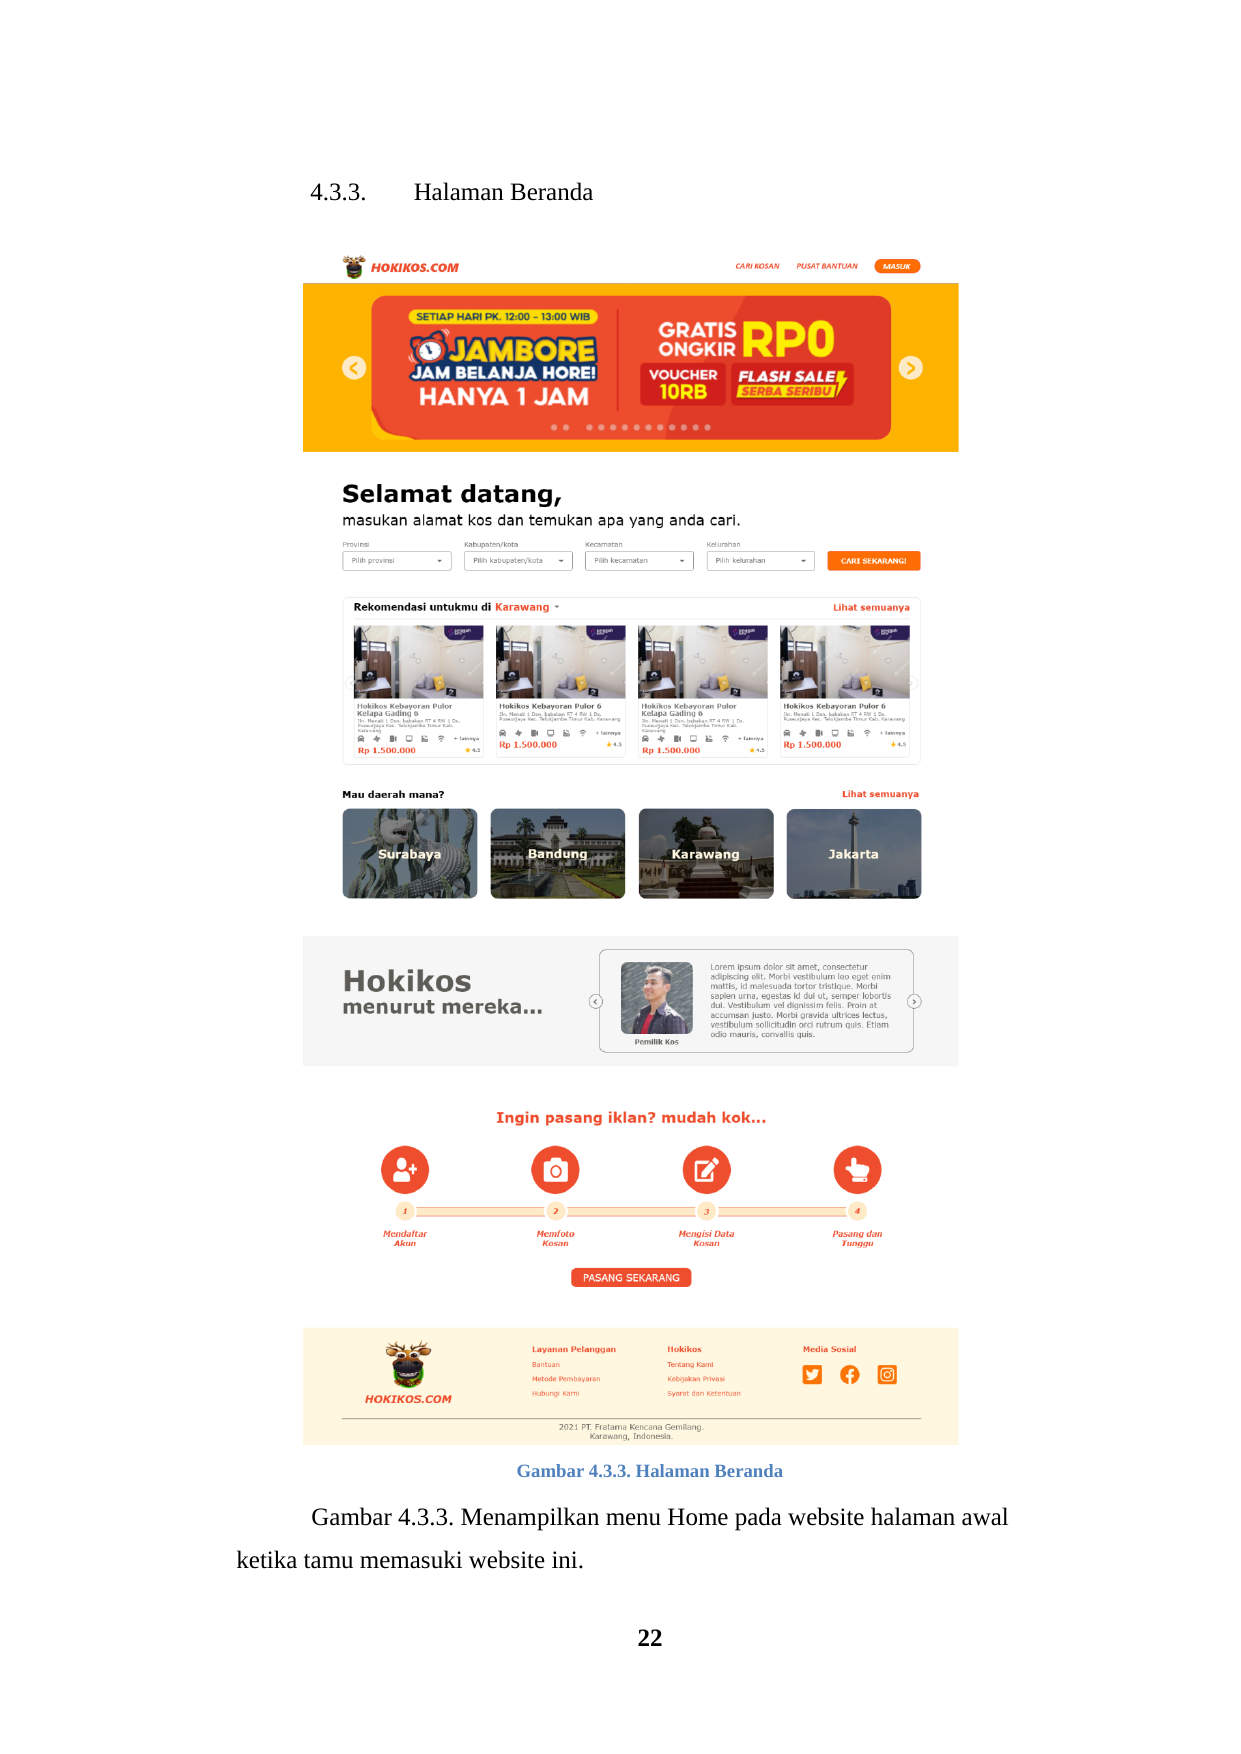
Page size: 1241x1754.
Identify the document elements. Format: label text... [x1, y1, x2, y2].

picture [303, 249, 959, 1445]
list Halaman Beranda [310, 177, 1063, 206]
text Gambar 4.3.3. Menampilkan menu Home pada website halaman awal ketika tamu memasuki website ini. [236, 1502, 1063, 1574]
text Gambar 4.3.3. Halaman Beranda [236, 1460, 1063, 1481]
